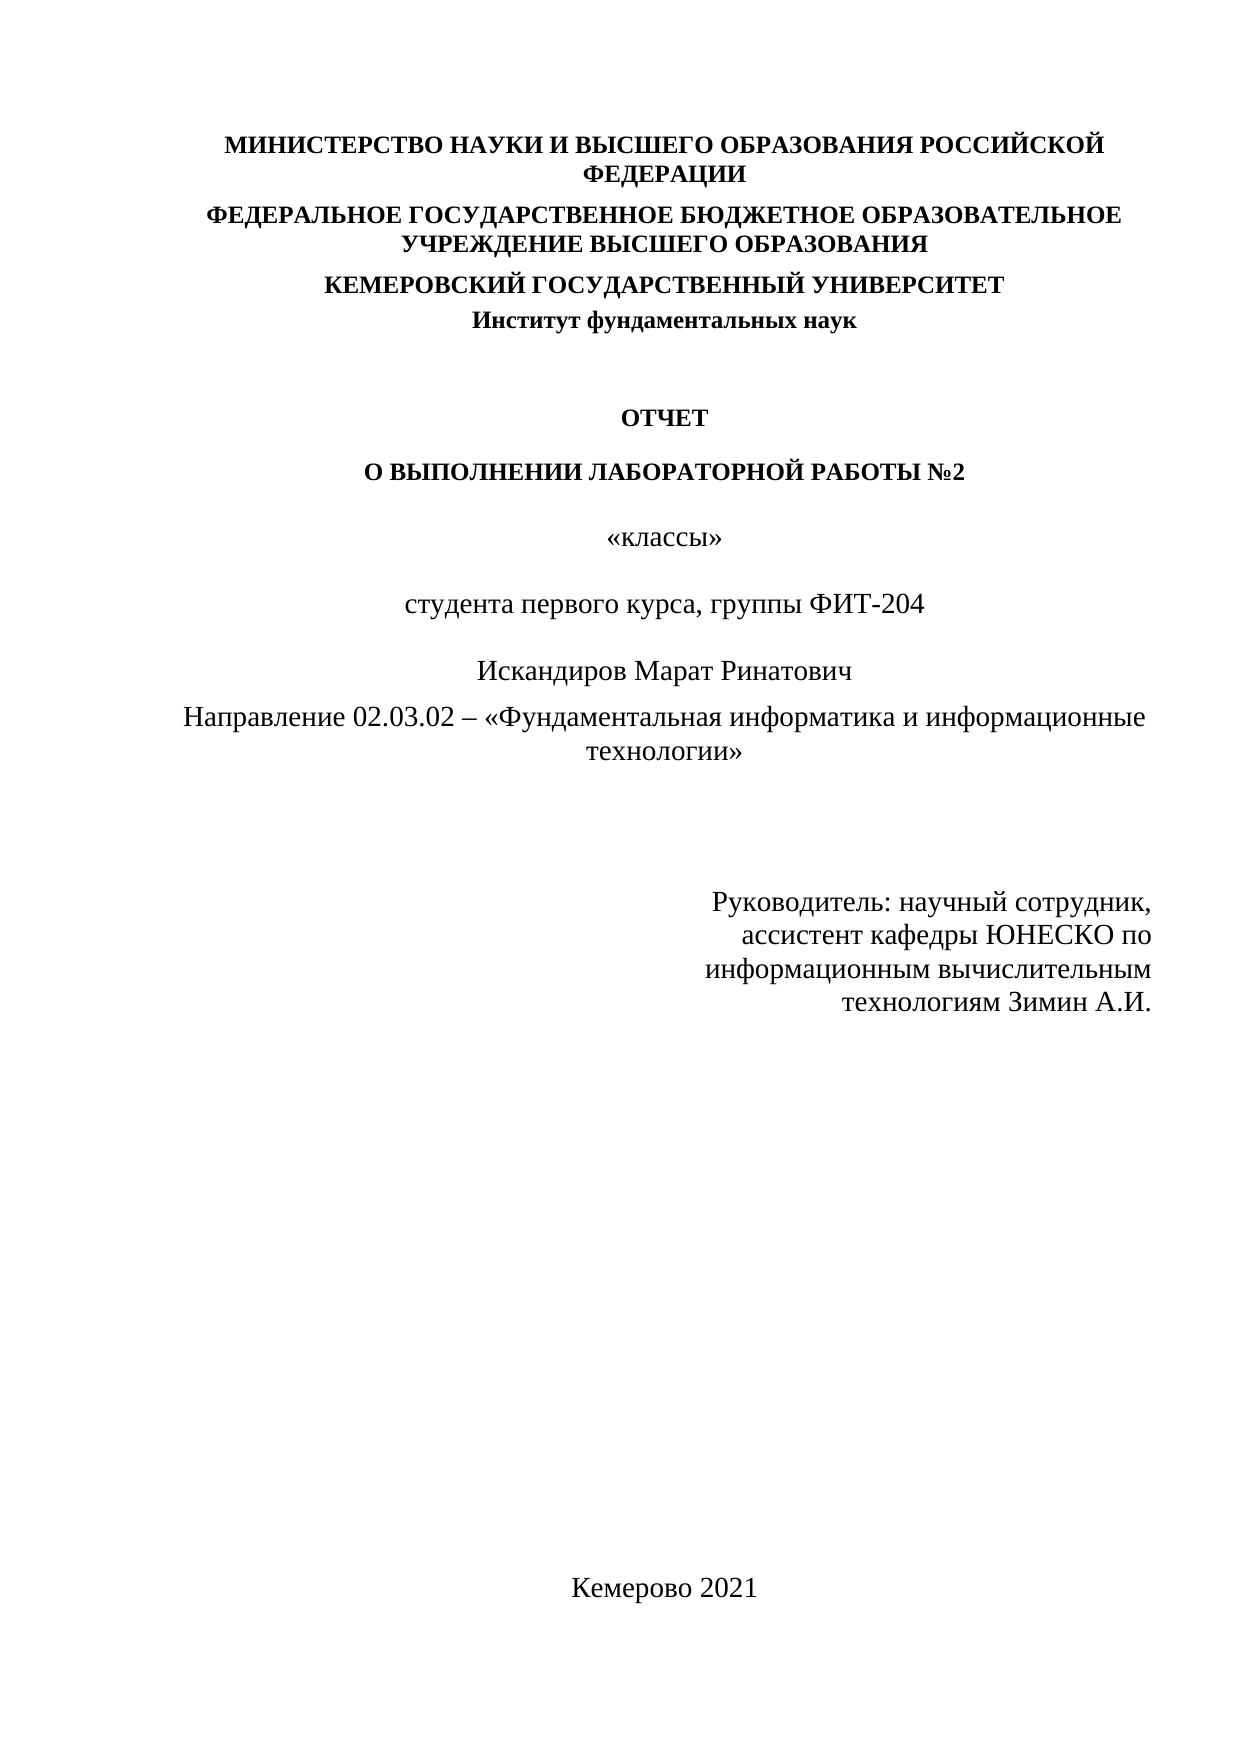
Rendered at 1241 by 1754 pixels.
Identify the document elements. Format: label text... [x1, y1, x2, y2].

subtitle ФЕДЕРАЛЬНОЕ ГОСУДАРСТВЕННОЕ БЮДЖЕТНОЕ ОБРАЗОВАТЕЛЬНОЕ УЧРЕЖДЕНИЕ ВЫСШЕГО ОБРАЗОВАНИЯ [177, 201, 1152, 258]
text Искандиров Марат Ринатович [177, 653, 1152, 687]
text Руководитель: научный сотрудник, ассистент кафедры ЮНЕСКО по информационным вычислительным технологиям Зимин А.И. [620, 884, 1152, 1018]
text студента первого курса, группы ФИТ-204 [177, 586, 1152, 619]
text Кемерово 2021 [177, 1570, 1152, 1603]
subtitle ОТЧЕТ [177, 403, 1152, 432]
text Направление 02.03.02 – «Фундаментальная информатика и информационные технологии» [177, 699, 1152, 766]
subtitle МИНИСТЕРСТВО НАУКИ И ВЫСШЕГО ОБРАЗОВАНИЯ РОССИЙСКОЙ ФЕДЕРАЦИИ [177, 131, 1152, 188]
subtitle О ВЫПОЛНЕНИИ ЛАБОРАТОРНОЙ РАБОТЫ №2 [177, 457, 1152, 485]
subtitle Институт фундаментальных наук [177, 306, 1152, 334]
text «классы» [177, 519, 1152, 552]
subtitle КЕМЕРОВСКИЙ ГОСУДАРСТВЕННЫЙ УНИВЕРСИТЕТ [177, 271, 1152, 299]
